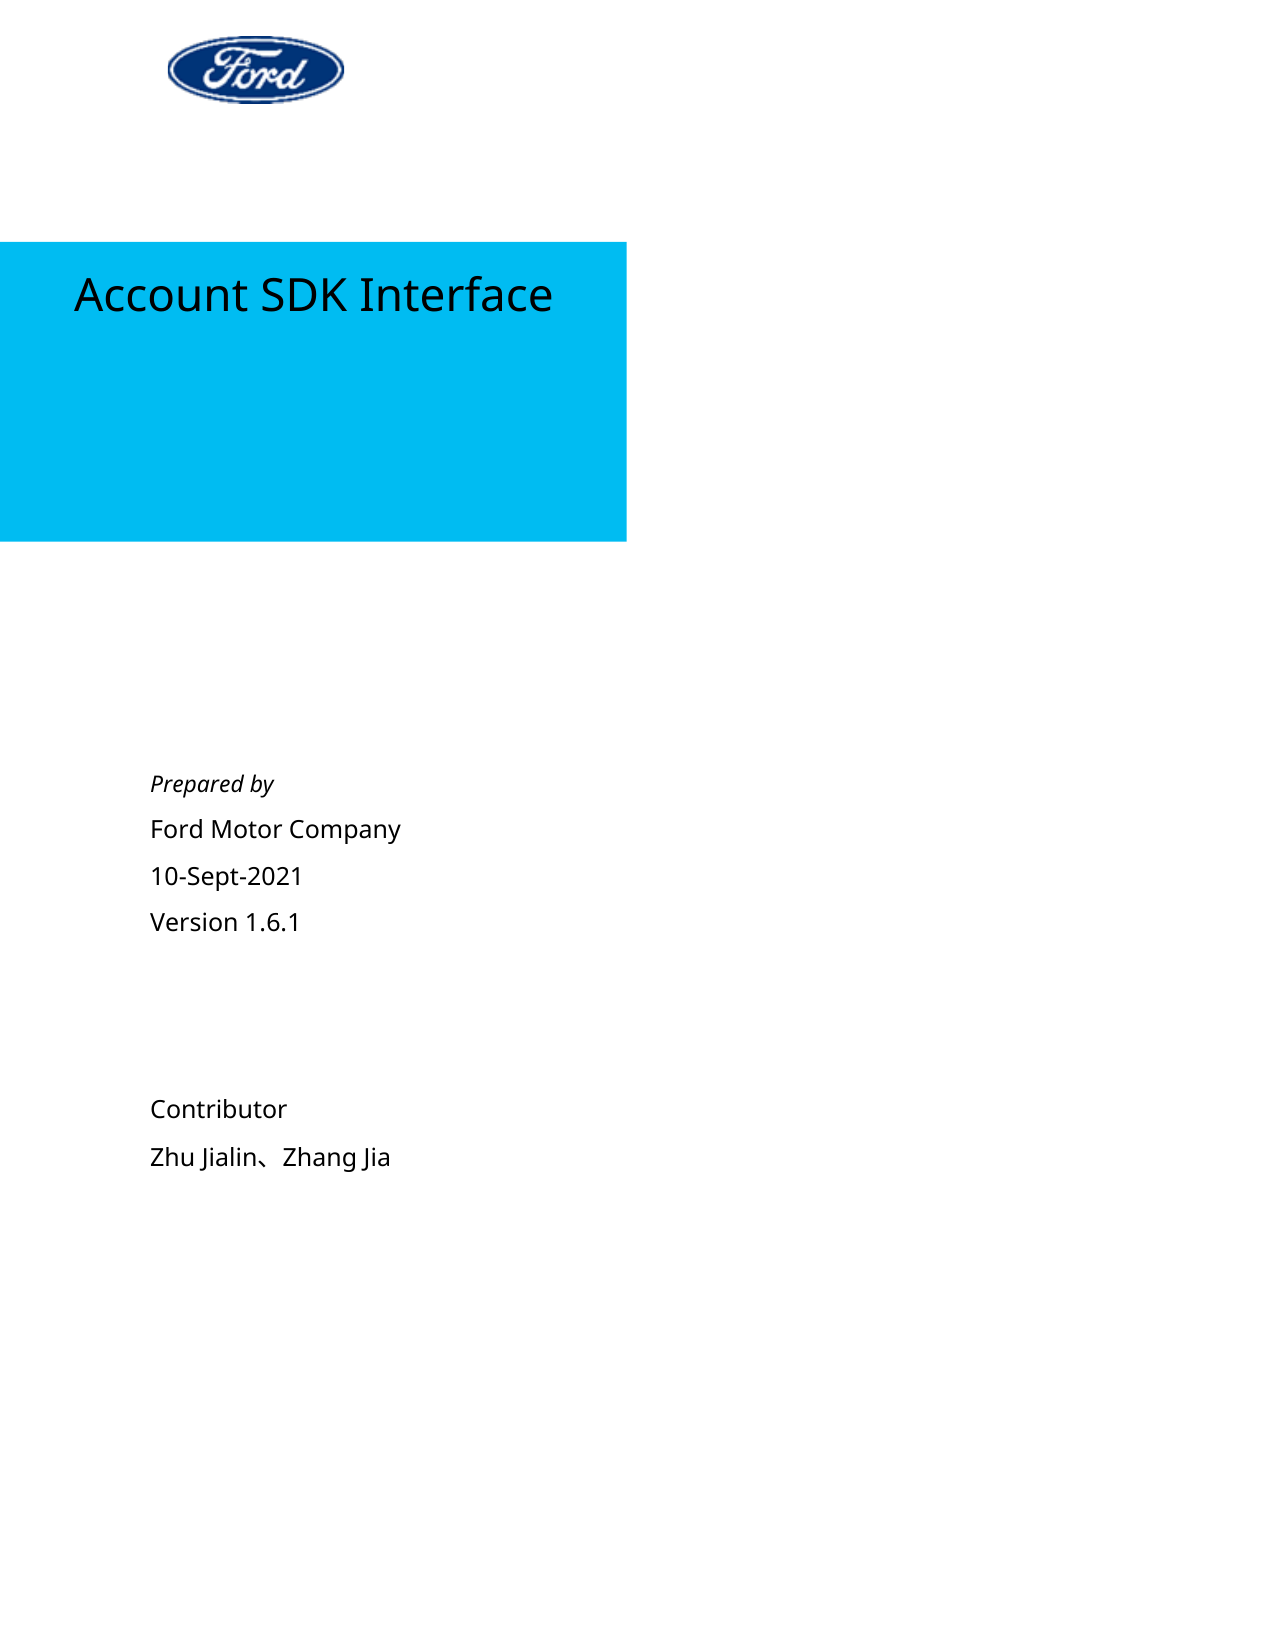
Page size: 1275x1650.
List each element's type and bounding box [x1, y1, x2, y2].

picture [167, 36, 345, 104]
